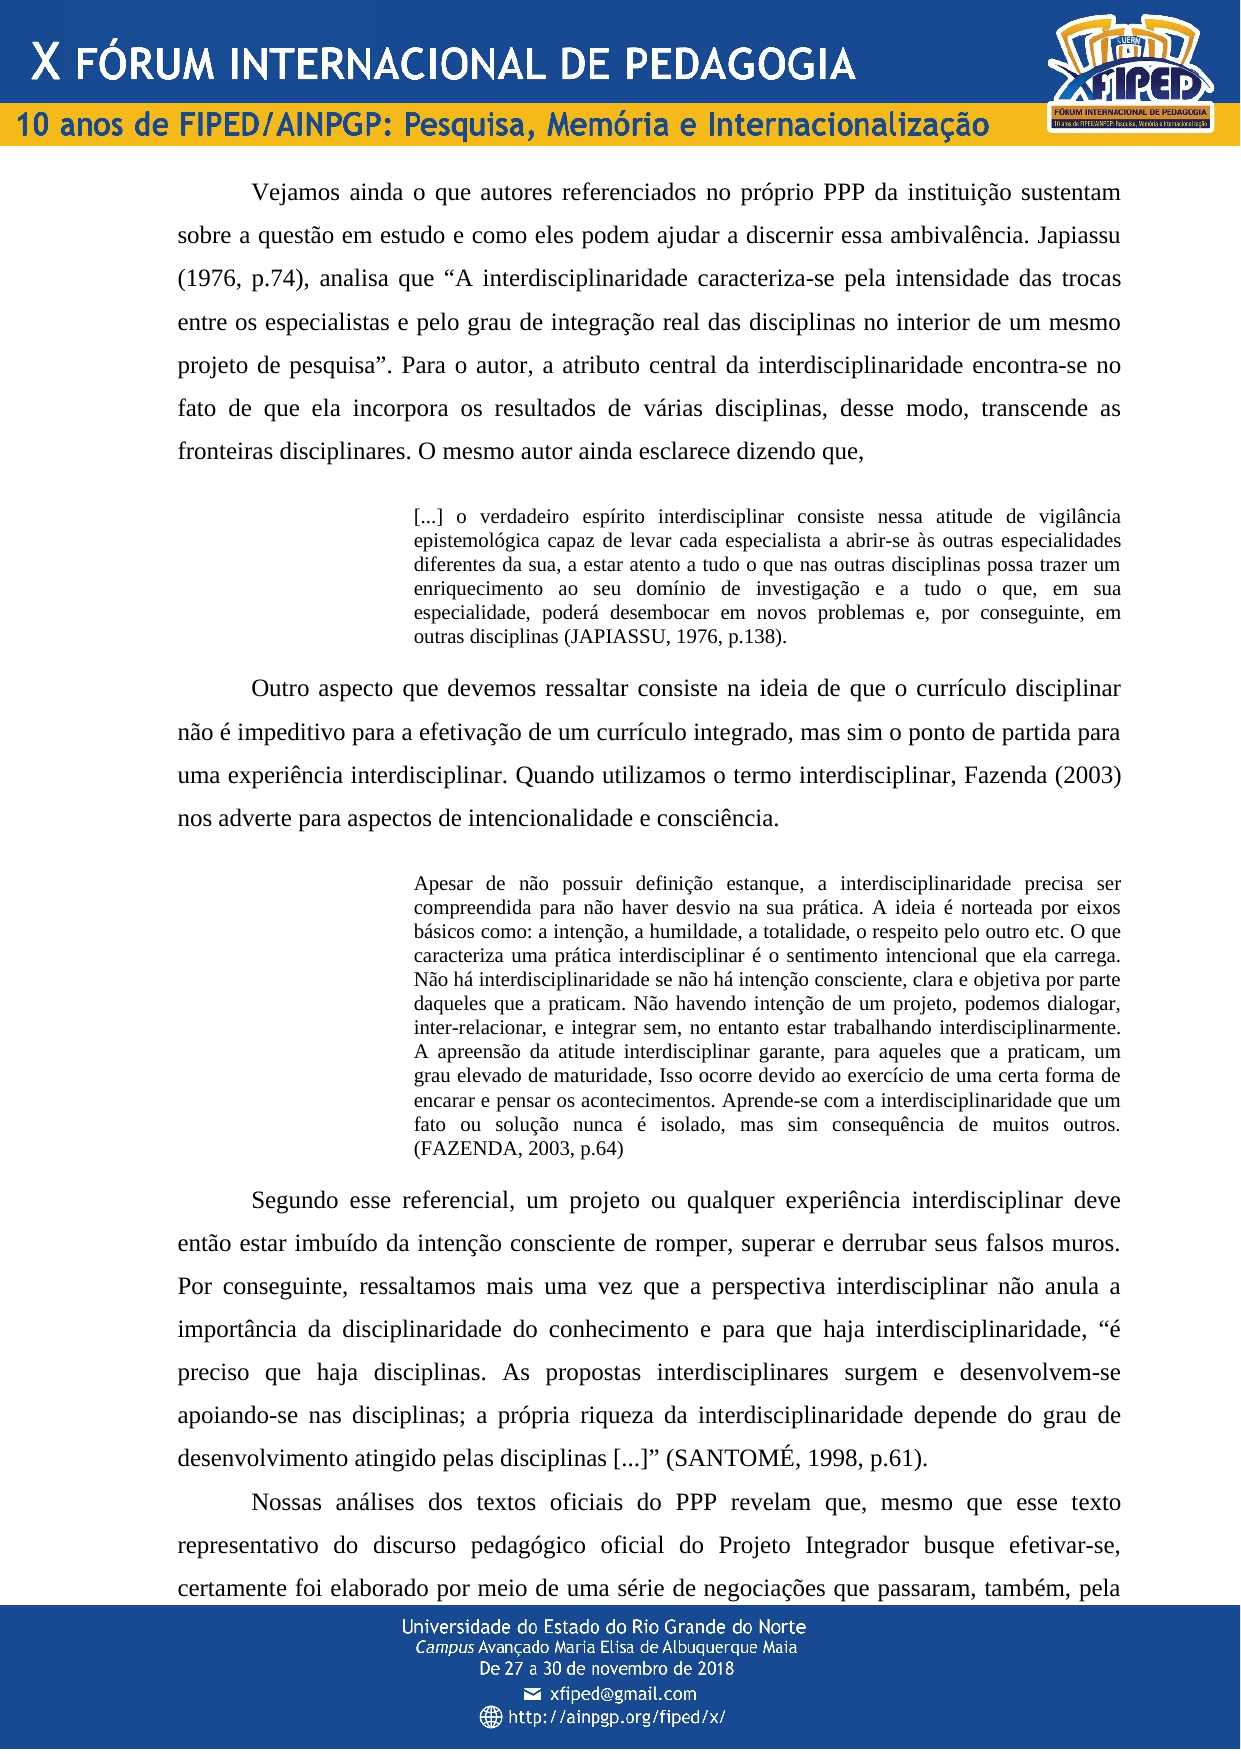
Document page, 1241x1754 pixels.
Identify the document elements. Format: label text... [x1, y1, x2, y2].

text Apesar de não possuir definição estanque, a interdisciplinaridade precisa ser compreendida para não haver desvio na sua prática. A ideia é norteada por eixos básicos como: a intenção, a humildade, a totalidade, o respeito pelo outro etc. O que caracteriza uma prática interdisciplinar é o sentimento intencional que ela carrega. Não há interdisciplinaridade se não há intenção consciente, clara e objetiva por parte daqueles que a praticam. Não havendo intenção de um projeto, podemos dialogar, inter-relacionar, e integrar sem, no entanto estar trabalhando interdisciplinarmente. A apreensão da atitude interdisciplinar garante, para aqueles que a praticam, um grau elevado de maturidade, Isso ocorre devido ao exercício de uma certa forma de encarar e pensar os acontecimentos. Aprende-se com a interdisciplinaridade que um fato ou solução nunca é isolado, mas sim consequência de muitos outros. (FAZENDA, 2003, p.64) [413, 871, 1122, 1160]
picture [0, 1605, 1241, 1749]
text Vejamos ainda o que autores referenciados no próprio PPP da instituição sustentam sobre a questão em estudo e como eles podem ajudar a discernir essa ambivalência. Japiassu (1976, p.74), analisa que “A interdisciplinaridade caracteriza-se pela intensidade das trocas entre os especialistas e pelo grau de integração real das disciplinas no interior de um mesmo projeto de pesquisa”. Para o autor, a atributo central da interdisciplinaridade encontra-se no fato de que ela incorpora os resultados de várias disciplinas, desse modo, transcende as fronteiras disciplinares. O mesmo autor ainda esclarece dizendo que, [177, 177, 1122, 465]
text Segundo esse referencial, um projeto ou qualquer experiência interdisciplinar deve então estar imbuído da intenção consciente de romper, superar e derrubar seus falsos muros. Por conseguinte, ressaltamos mais uma vez que a perspectiva interdisciplinar não anula a importância da disciplinaridade do conhecimento e para que haja interdisciplinaridade, “é preciso que haja disciplinas. As propostas interdisciplinares surgem e desenvolvem-se apoiando-se nas disciplinas; a própria riqueza da interdisciplinaridade depende do grau de desenvolvimento atingido pelas disciplinas [...]” (SANTOMÉ, 1998, p.61). [177, 1185, 1122, 1472]
text Outro aspecto que devemos ressaltar consiste na ideia de que o currículo disciplinar não é impeditivo para a efetivação de um currículo integrado, mas sim o ponto de partida para uma experiência interdisciplinar. Quando utilizamos o termo interdisciplinar, Fazenda (2003) nos adverte para aspectos de intencionalidade e consciência. [177, 673, 1122, 832]
text [...] o verdadeiro espírito interdisciplinar consiste nessa atitude de vigilância epistemológica capaz de levar cada especialista a abrir-se às outras especialidades diferentes da sua, a estar atento a tudo o que nas outras disciplinas possa trazer um enriquecimento ao seu domínio de investigação e a tudo o que, em sua especialidade, poderá desembocar em novos problemas e, por conseguinte, em outras disciplinas (JAPIASSU, 1976, p.138). [413, 504, 1122, 648]
picture [0, 0, 1241, 146]
